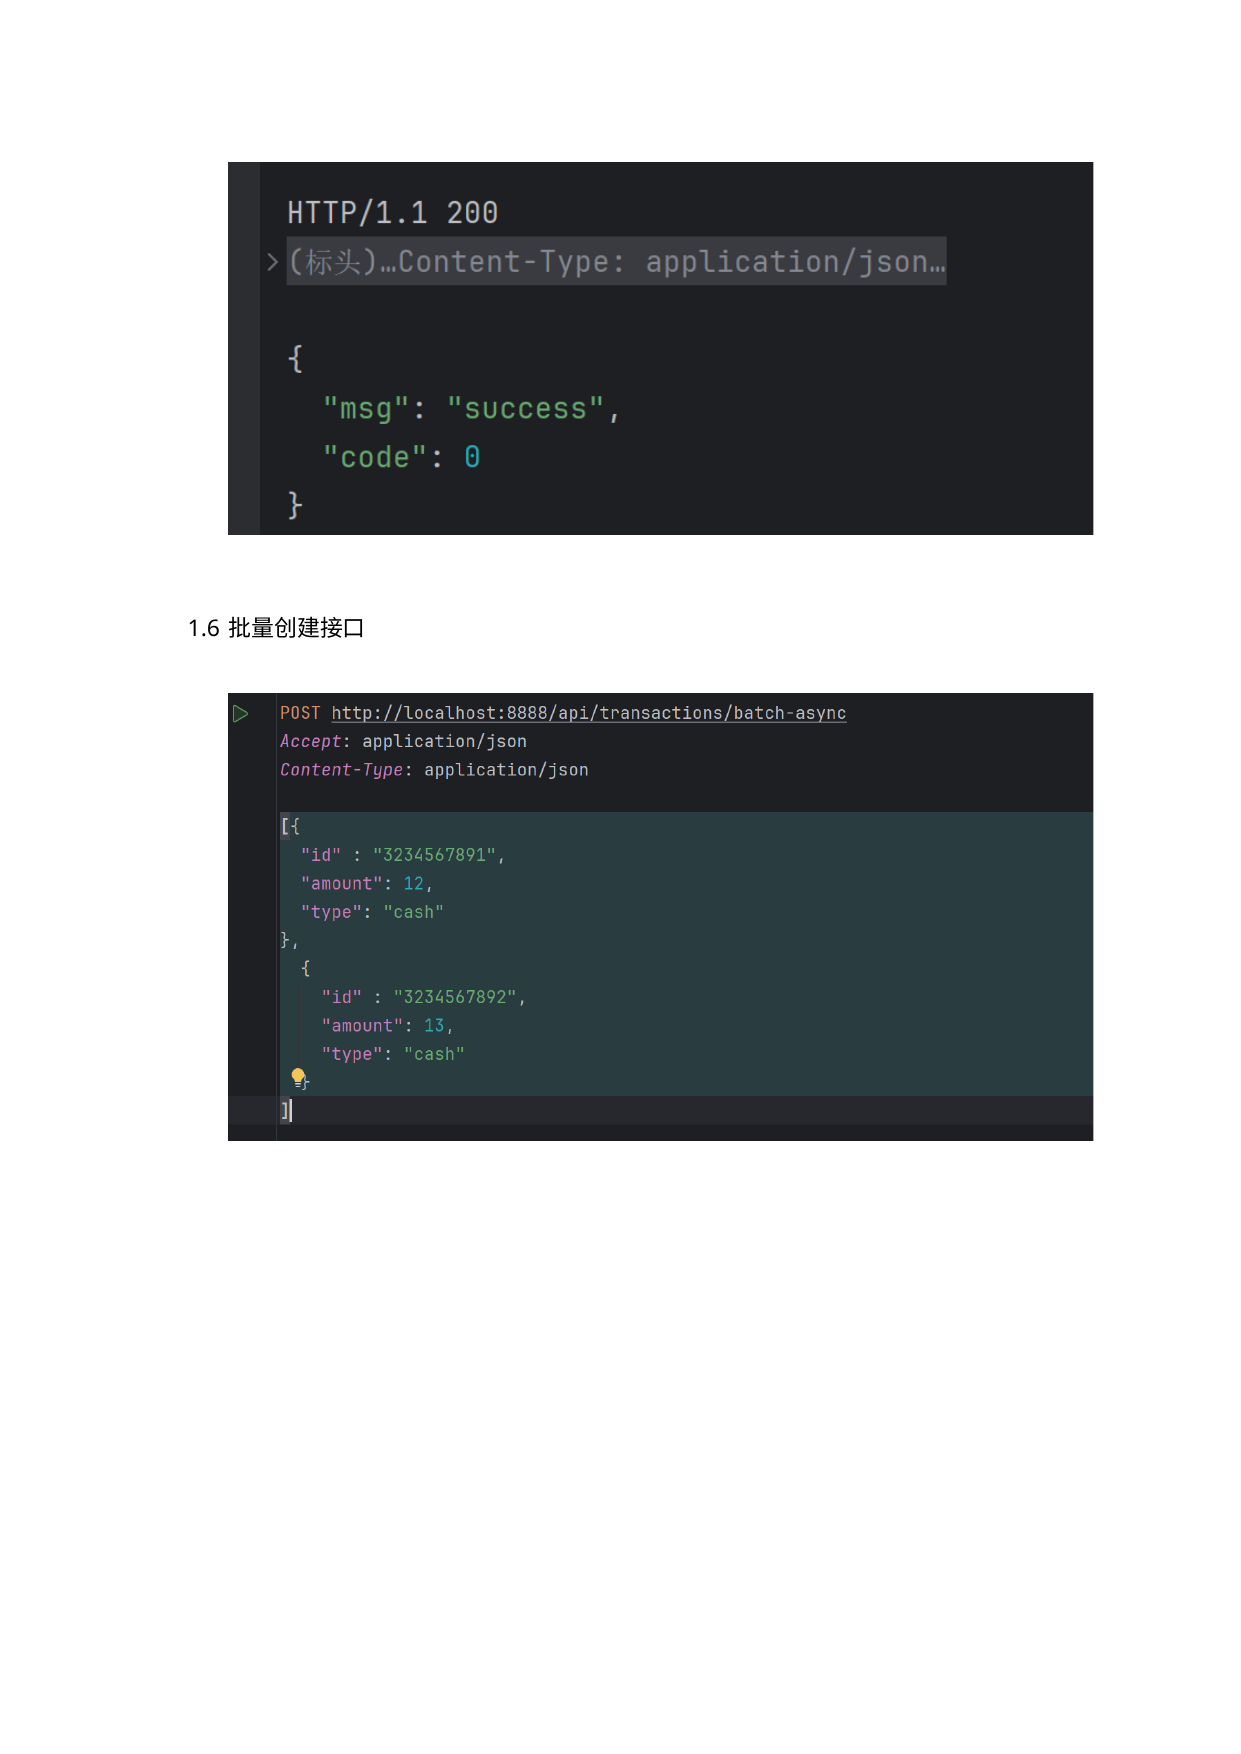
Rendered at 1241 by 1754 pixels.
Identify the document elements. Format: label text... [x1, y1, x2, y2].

picture [228, 162, 1094, 535]
picture [228, 693, 1094, 1141]
list 批量创建接口 [187, 594, 1053, 659]
